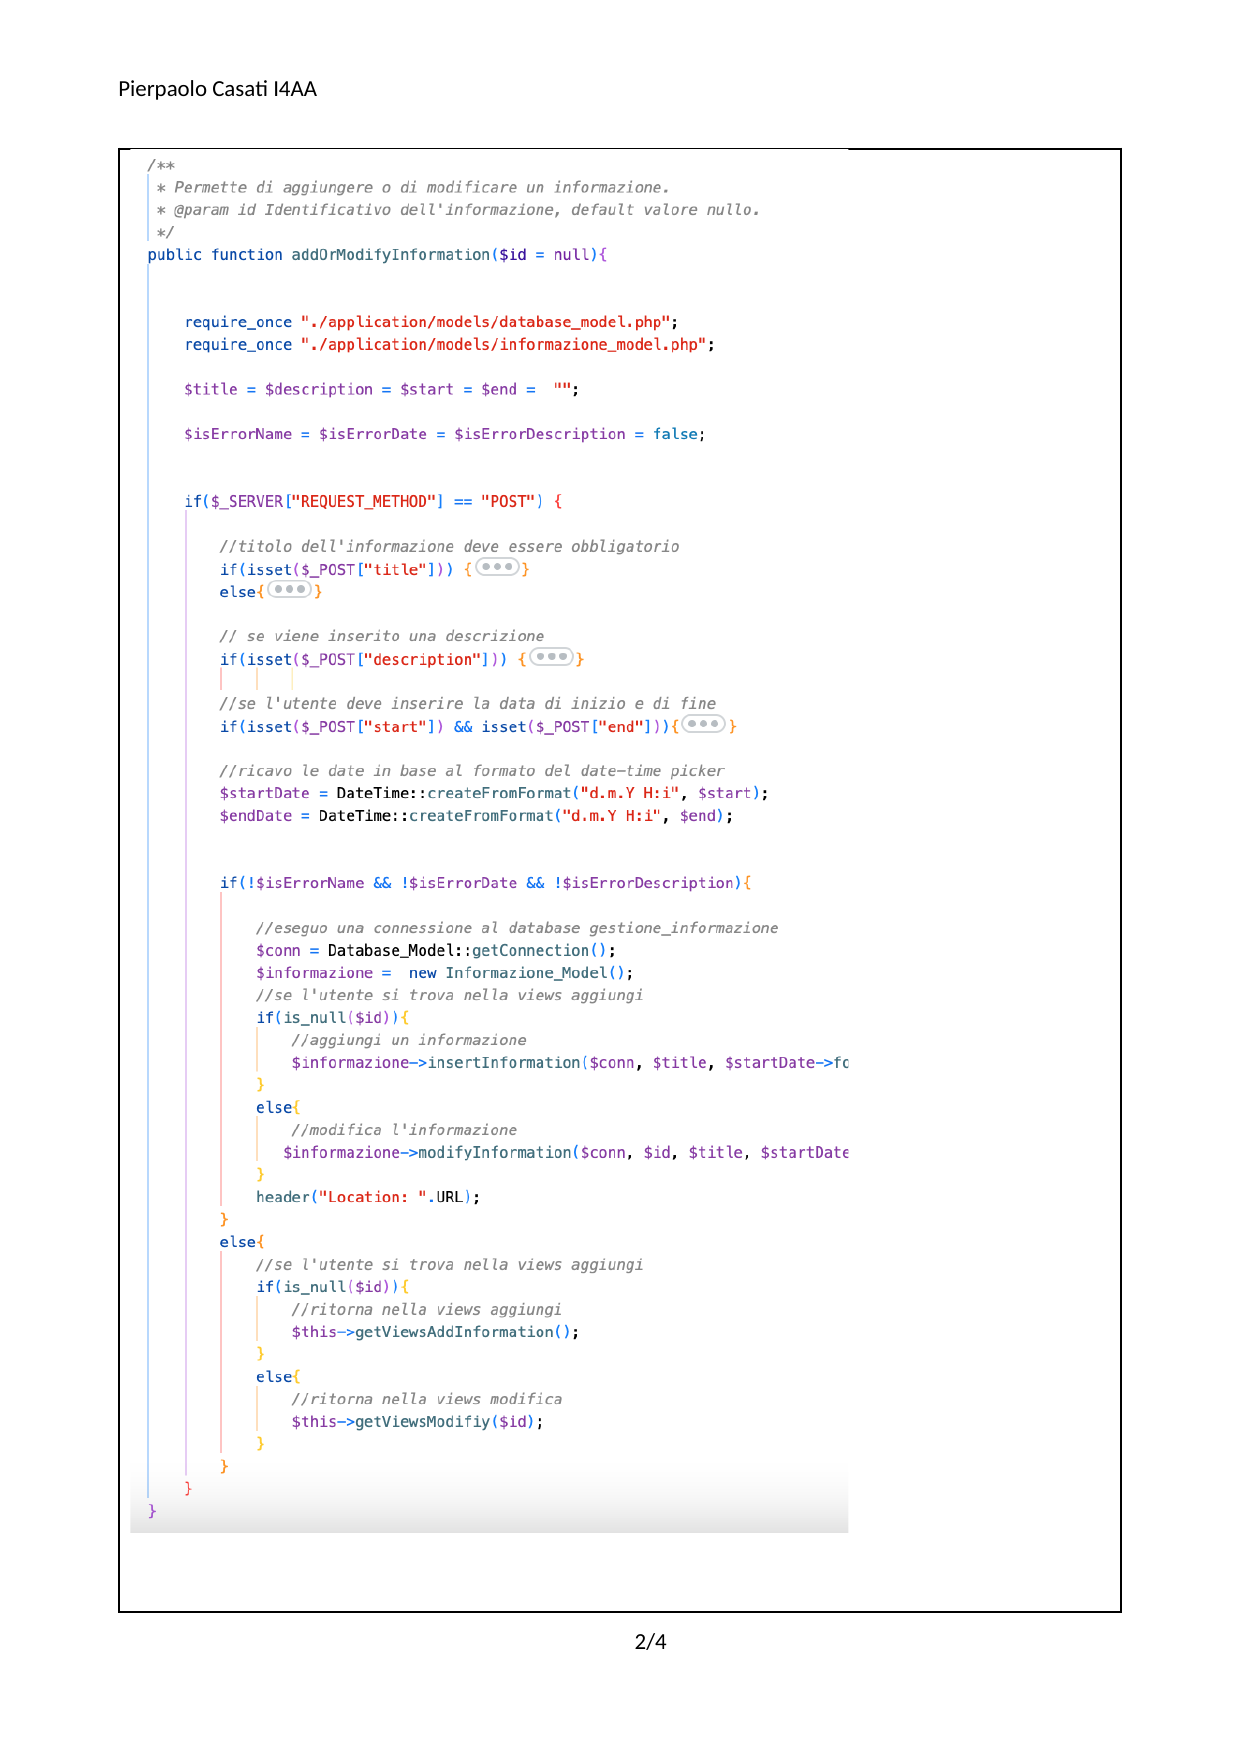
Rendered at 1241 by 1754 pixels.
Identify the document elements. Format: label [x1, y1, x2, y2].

picture [130, 149, 849, 1533]
table_cell [120, 150, 1120, 1611]
